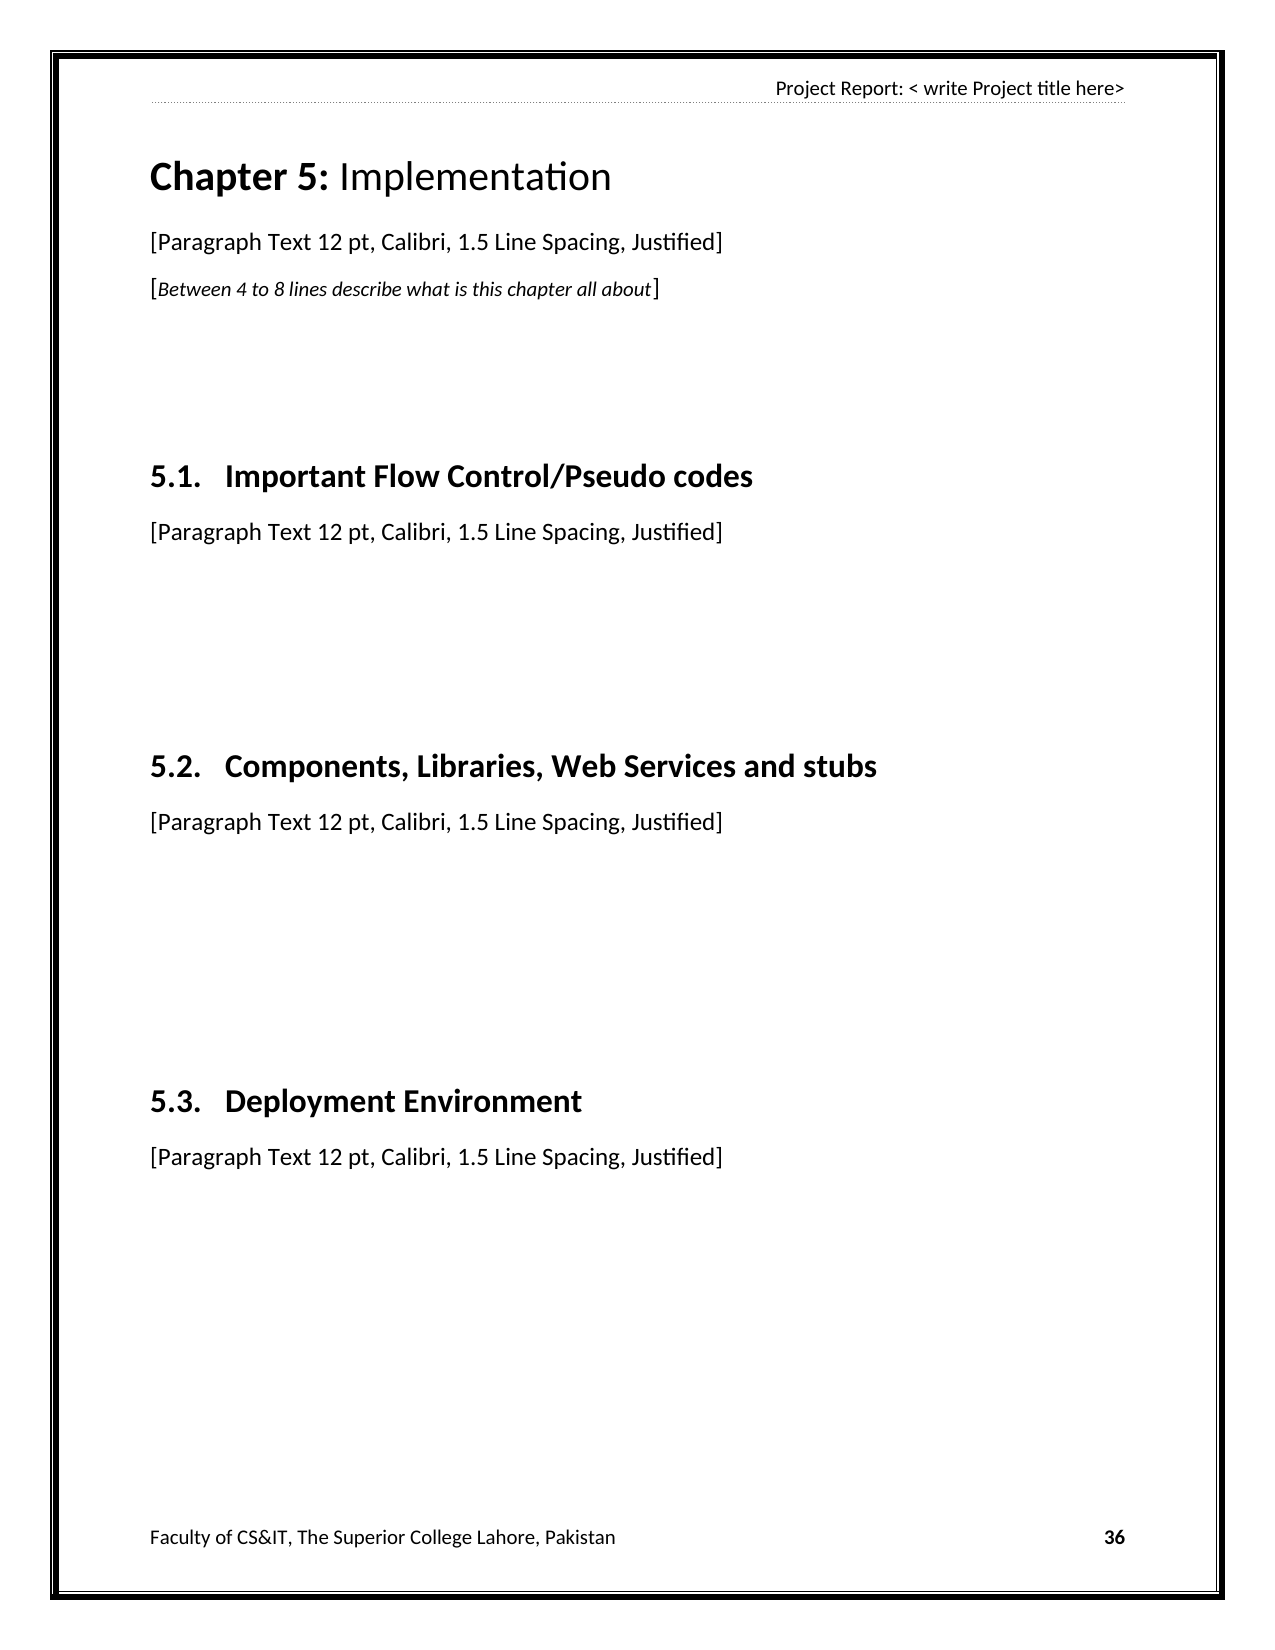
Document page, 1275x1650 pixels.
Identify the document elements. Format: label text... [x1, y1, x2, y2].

text [Paragraph Text 12 pt, Calibri, 1.5 Line Spacing, Justified] [150, 806, 1125, 836]
subtitle Components, Libraries, Web Services and stubs [150, 744, 1125, 785]
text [150, 1141, 1125, 1172]
text [Between 4 to 8 lines describe what is this chapter all about] [150, 272, 1125, 302]
text [Paragraph Text 12 pt, Calibri, 1.5 Line Spacing, Justified] [150, 226, 1125, 257]
subtitle Deployment Environment [150, 1080, 1125, 1121]
text Chapter 5: Implementation [150, 150, 1125, 201]
subtitle Important Flow Control/Pseudo codes [150, 455, 1125, 496]
text [Paragraph Text 12 pt, Calibri, 1.5 Line Spacing, Justified] [150, 516, 1125, 546]
